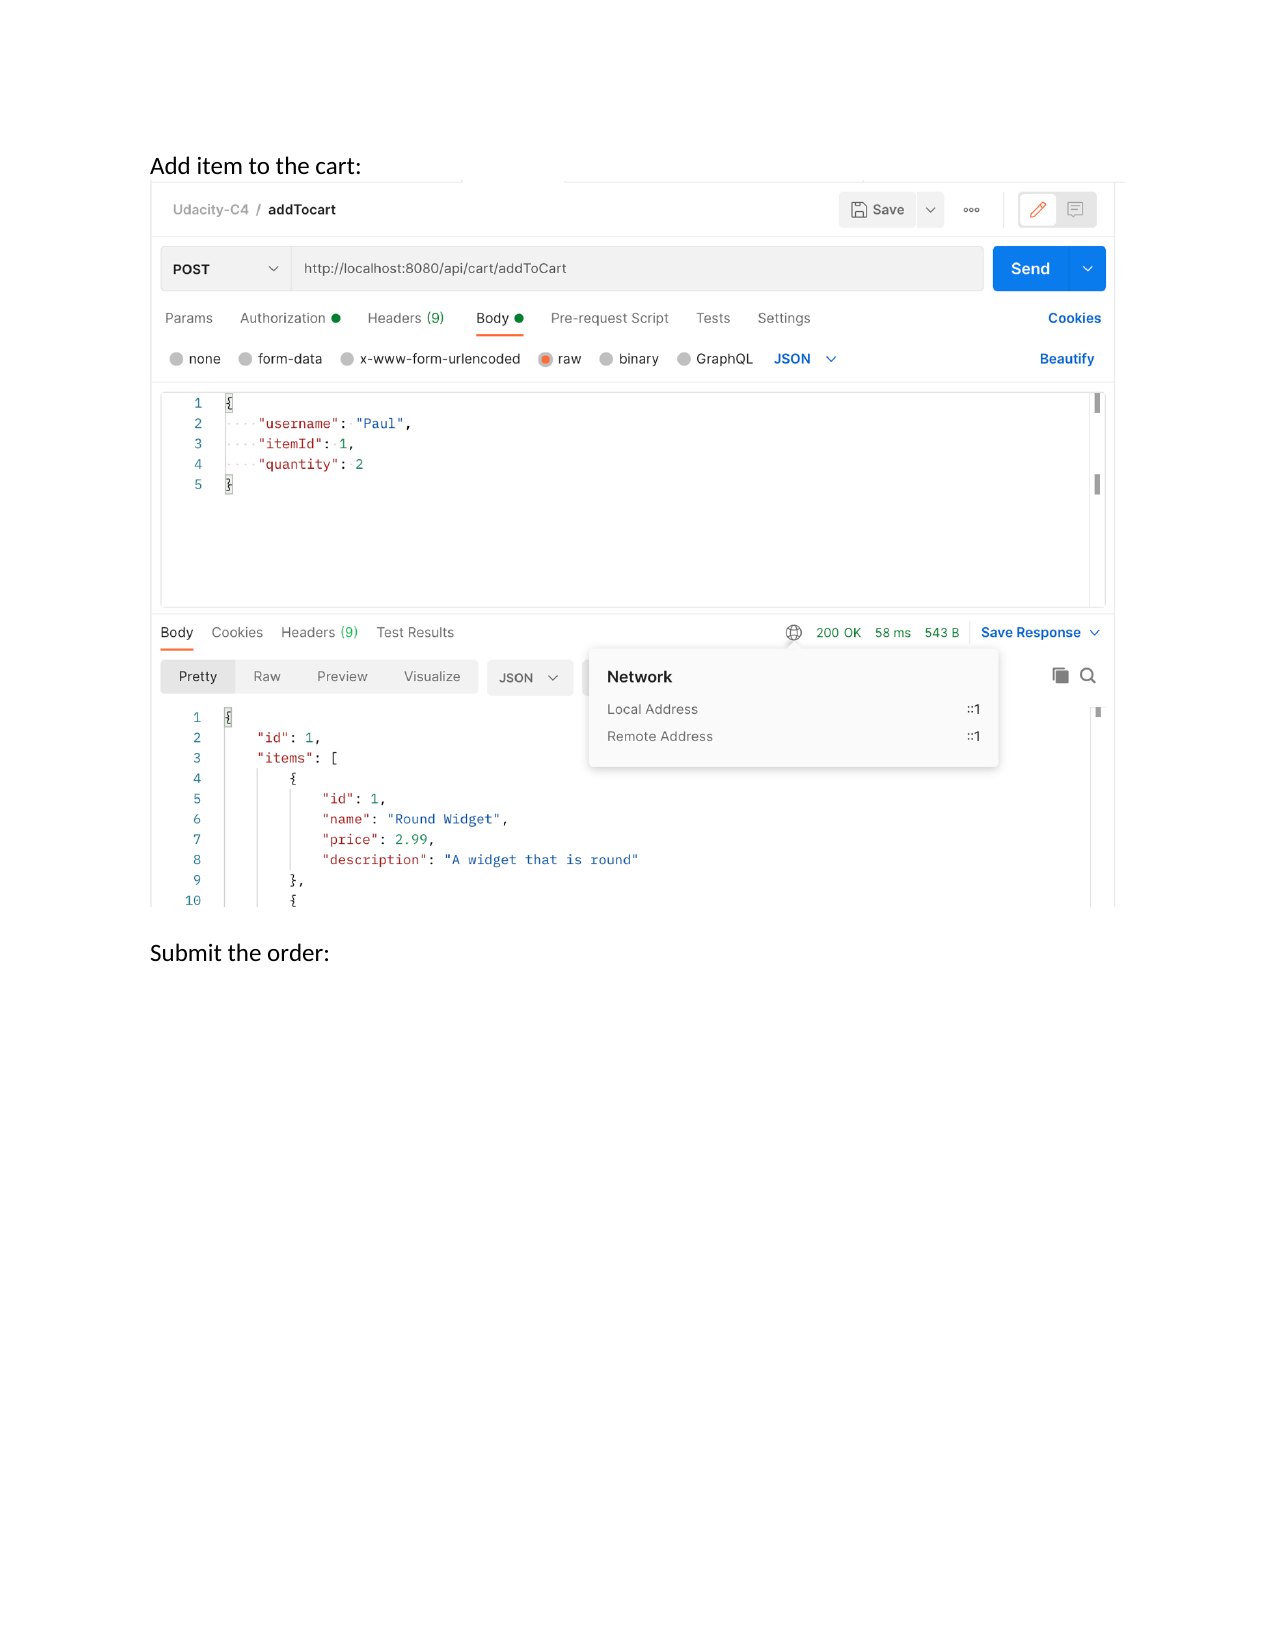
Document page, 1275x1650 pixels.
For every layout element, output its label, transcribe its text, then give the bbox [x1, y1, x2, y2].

picture [150, 180, 1125, 907]
text Submit the order: [150, 937, 1125, 968]
text Add item to the cart: [150, 150, 1125, 180]
